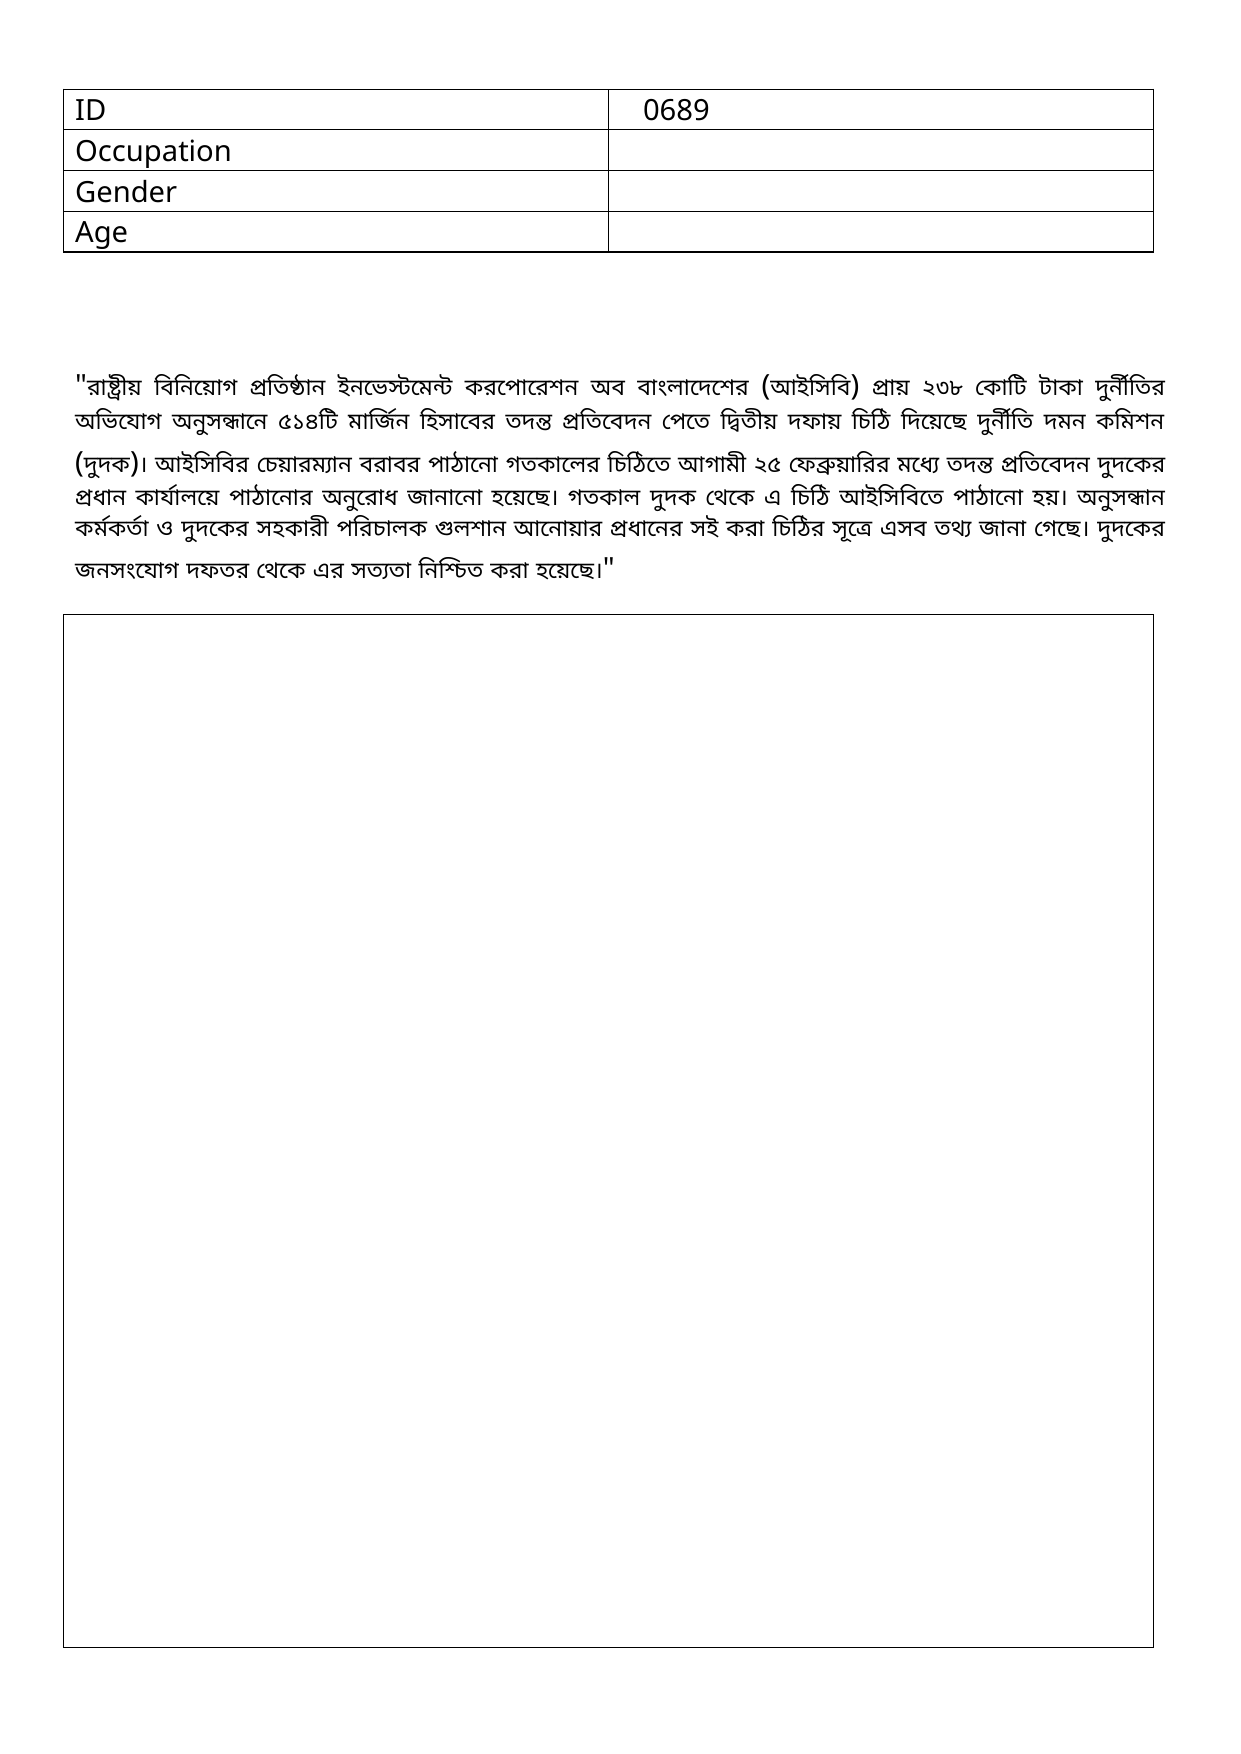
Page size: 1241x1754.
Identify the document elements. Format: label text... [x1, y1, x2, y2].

table_header [64, 615, 1153, 1647]
table_header ID [64, 90, 608, 129]
table_cell Age [64, 212, 608, 251]
table_cell Gender [64, 171, 608, 211]
table_cell [609, 171, 1153, 211]
table_header 0689 [609, 90, 1153, 129]
table_cell [609, 130, 1153, 170]
text "রাষ্ট্রীয় বিনিয়োগ প্রতিষ্ঠান ইনভেস্টমেন্ট করপোরেশন অব বাংলাদেশের (আইসিবি) প্রায় ২৩৮ কোটি টাকা দুর্নীতির অভিযোগ অনুসন্ধানে ৫১৪টি মার্জিন হিসাবের তদন্ত প্রতিবেদন পেতে দ্বিতীয় দফায় চিঠি দিয়েছে দুর্নীতি দমন কমিশন (দুদক)। আইসিবির চেয়ারম্যান বরাবর পাঠানো গতকালের চিঠিতে আগামী ২৫ ফেব্রুয়ারির মধ্যে তদন্ত প্রতিবেদন দুদকের প্রধান কার্যালয়ে পাঠানোর অনুরোধ জানানো হয়েছে। গতকাল দুদক থেকে এ চিঠি আইসিবিতে পাঠানো হয়। অনুসন্ধান কর্মকর্তা ও দুদকের সহকারী পরিচালক গুলশান আনোয়ার প্রধানের সই করা চিঠির সূত্রে এসব তথ্য জানা গেছে। দুদকের জনসংযোগ দফতর থেকে এর সত্যতা নিশ্চিত করা হয়েছে।" [75, 364, 1165, 587]
table_cell [609, 212, 1153, 251]
table_cell Occupation [64, 130, 608, 170]
